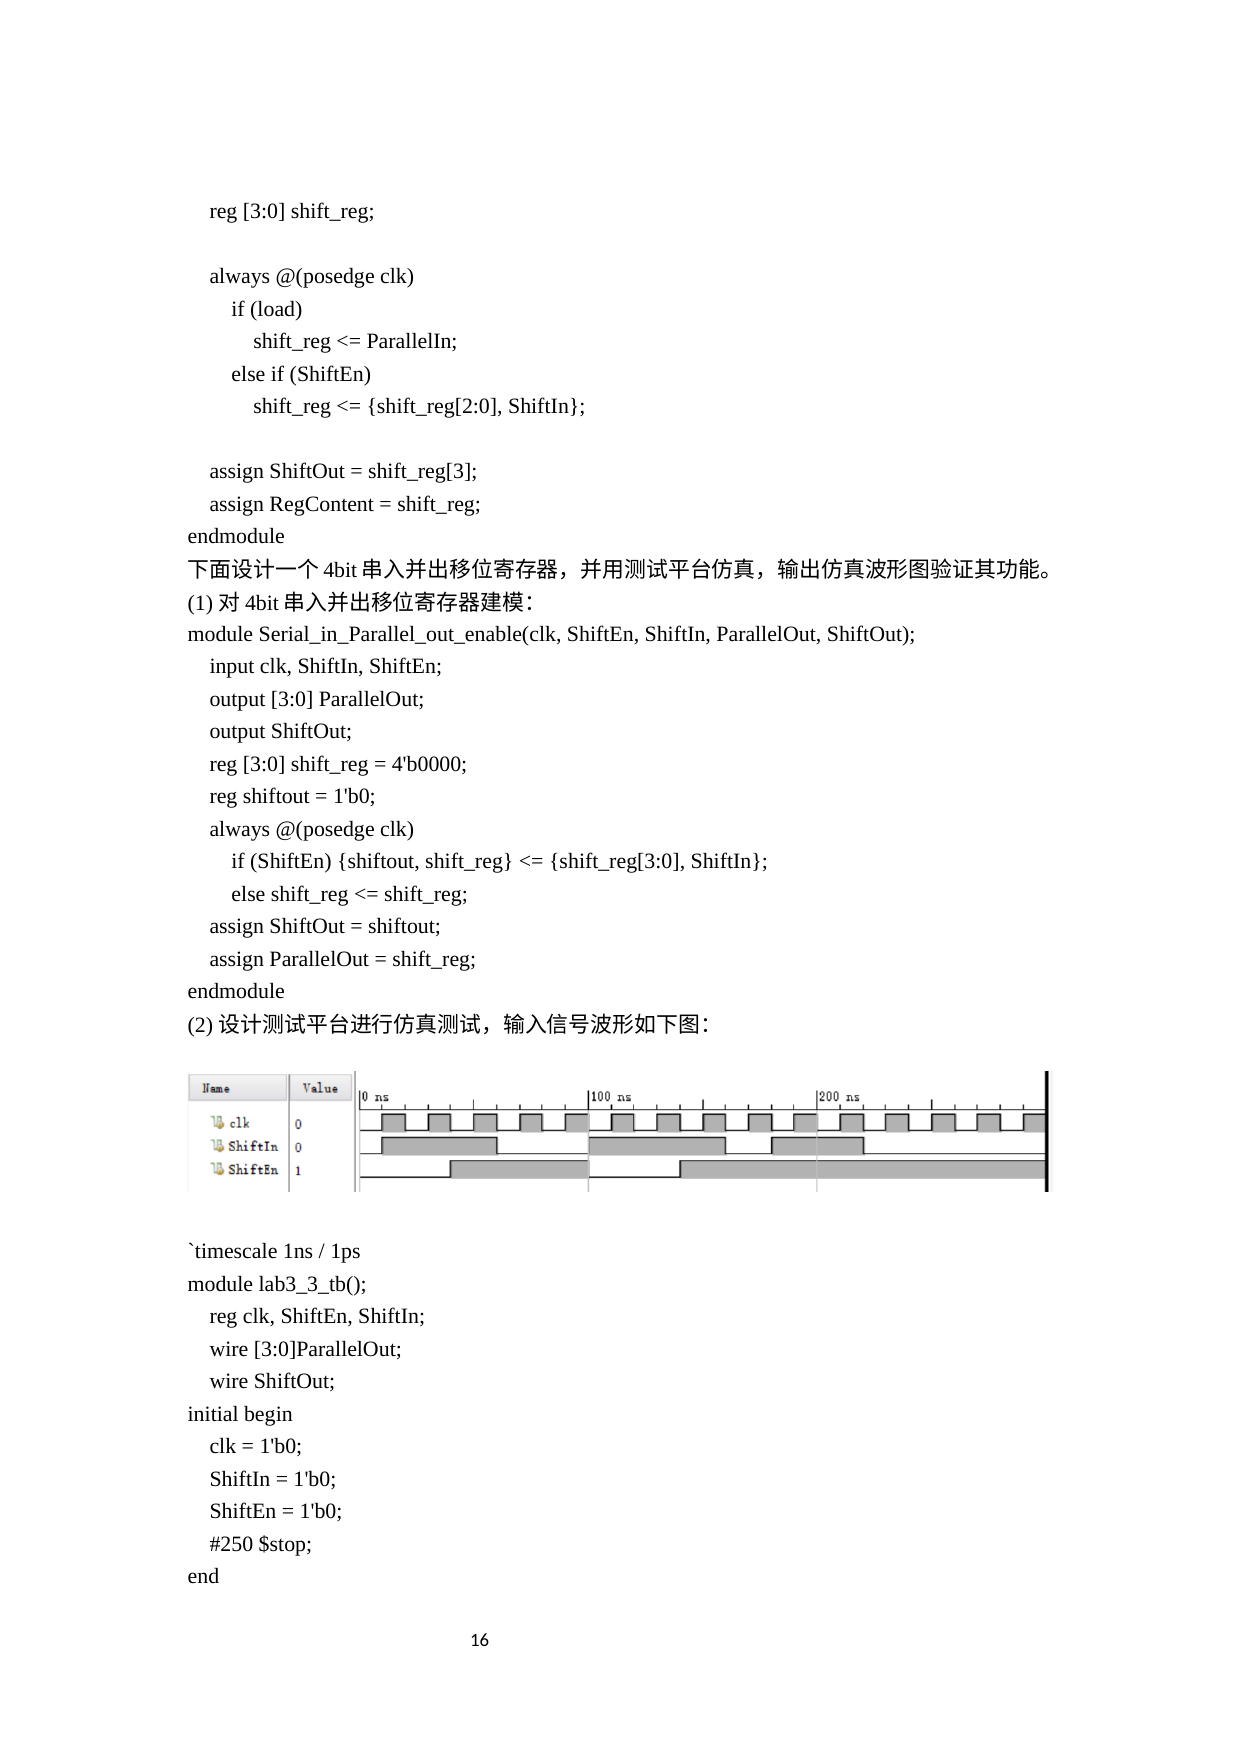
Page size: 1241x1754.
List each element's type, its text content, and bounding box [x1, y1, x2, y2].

text output ShiftOut; [187, 714, 1053, 747]
text if (load) [187, 292, 1053, 324]
text `timescale 1ns / 1ps [187, 1234, 1053, 1267]
text wire ShiftOut; [187, 1364, 1053, 1397]
text #250 $stop; [187, 1527, 1053, 1559]
text 下面设计一个4bit串入并出移位寄存器，并用测试平台仿真，输出仿真波形图验证其功能。 [187, 552, 1053, 584]
text reg shiftout = 1'b0; [187, 779, 1053, 812]
text output [3:0] ParallelOut; [187, 682, 1053, 714]
text wire [3:0]ParallelOut; [187, 1332, 1053, 1364]
text endmodule [187, 974, 1053, 1007]
text reg [3:0] shift_reg; [187, 194, 1053, 227]
text reg [3:0] shift_reg = 4'b0000; [187, 747, 1053, 779]
text always @(posedge clk) [187, 812, 1053, 844]
text else shift_reg <= shift_reg; [187, 877, 1053, 909]
text assign ShiftOut = shiftout; [187, 909, 1053, 942]
text assign RegContent = shift_reg; [187, 487, 1053, 519]
picture [187, 1071, 1053, 1192]
text endmodule [187, 519, 1053, 552]
text assign ShiftOut = shift_reg[3]; [187, 454, 1053, 487]
text else if (ShiftEn) [187, 357, 1053, 389]
text shift_reg <= ParallelIn; [187, 324, 1053, 357]
text (2) 设计测试平台进行仿真测试，输入信号波形如下图： [187, 1007, 1053, 1039]
text module lab3_3_tb(); [187, 1267, 1053, 1299]
text always @(posedge clk) [187, 259, 1053, 292]
text input clk, ShiftIn, ShiftEn; [187, 649, 1053, 682]
text ShiftIn = 1'b0; [187, 1462, 1053, 1494]
text assign ParallelOut = shift_reg; [187, 942, 1053, 974]
text if (ShiftEn) {shiftout, shift_reg} <= {shift_reg[3:0], ShiftIn}; [187, 844, 1053, 877]
text shift_reg <= {shift_reg[2:0], ShiftIn}; [187, 389, 1053, 422]
text module Serial_in_Parallel_out_enable(clk, ShiftEn, ShiftIn, ParallelOut, ShiftOut); [187, 617, 1053, 649]
text (1) 对4bit串入并出移位寄存器建模： [187, 584, 1053, 617]
text clk = 1'b0; [187, 1429, 1053, 1462]
text initial begin [187, 1397, 1053, 1429]
text end [187, 1559, 1053, 1592]
text reg clk, ShiftEn, ShiftIn; [187, 1299, 1053, 1332]
text ShiftEn = 1'b0; [187, 1494, 1053, 1527]
